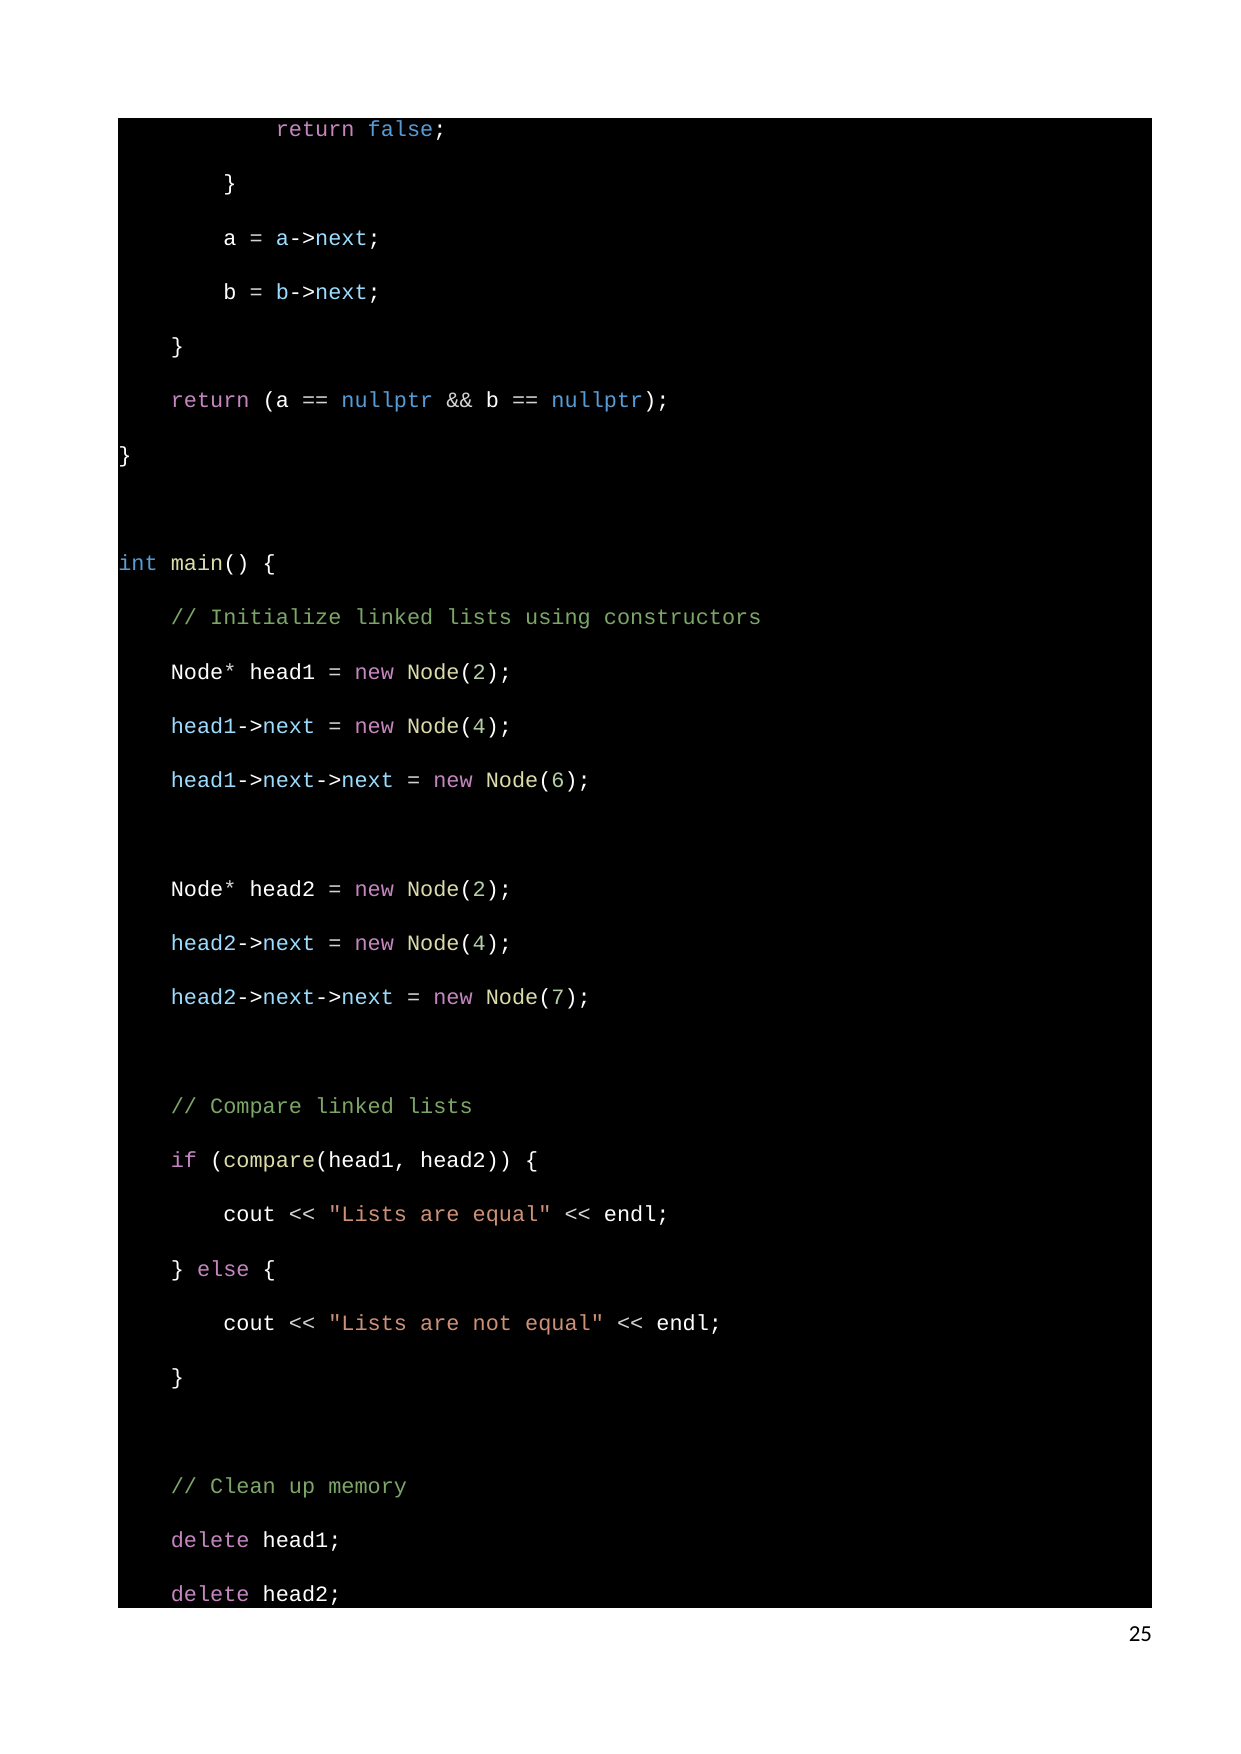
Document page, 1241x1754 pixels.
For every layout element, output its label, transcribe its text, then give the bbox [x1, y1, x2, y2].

text return (a == nullptr && b == nullptr); [118, 389, 1152, 414]
text delete head1; [118, 1529, 1152, 1554]
text int main() { [118, 552, 1152, 577]
text b = b->next; [118, 281, 1152, 306]
text // Clean up memory [118, 1475, 1152, 1500]
text // Compare linked lists [118, 1095, 1152, 1120]
text delete head2; [118, 1583, 1152, 1608]
text Node* head2 = new Node(2); [118, 878, 1152, 903]
text cout << "Lists are not equal" << endl; [118, 1312, 1152, 1337]
text head2->next = new Node(4); [118, 932, 1152, 957]
text } [118, 172, 1152, 197]
text } [118, 1366, 1152, 1391]
text return false; [118, 118, 1152, 143]
text head2->next->next = new Node(7); [118, 986, 1152, 1011]
text Node* head1 = new Node(2); [118, 661, 1152, 686]
text if (compare(head1, head2)) { [118, 1149, 1152, 1174]
text } else { [118, 1258, 1152, 1283]
text head1->next->next = new Node(6); [118, 769, 1152, 794]
text cout << "Lists are equal" << endl; [118, 1203, 1152, 1228]
text } [118, 444, 1152, 468]
text a = a->next; [118, 227, 1152, 251]
text // Initialize linked lists using constructors [118, 607, 1152, 631]
text head1->next = new Node(4); [118, 715, 1152, 740]
text } [118, 335, 1152, 360]
